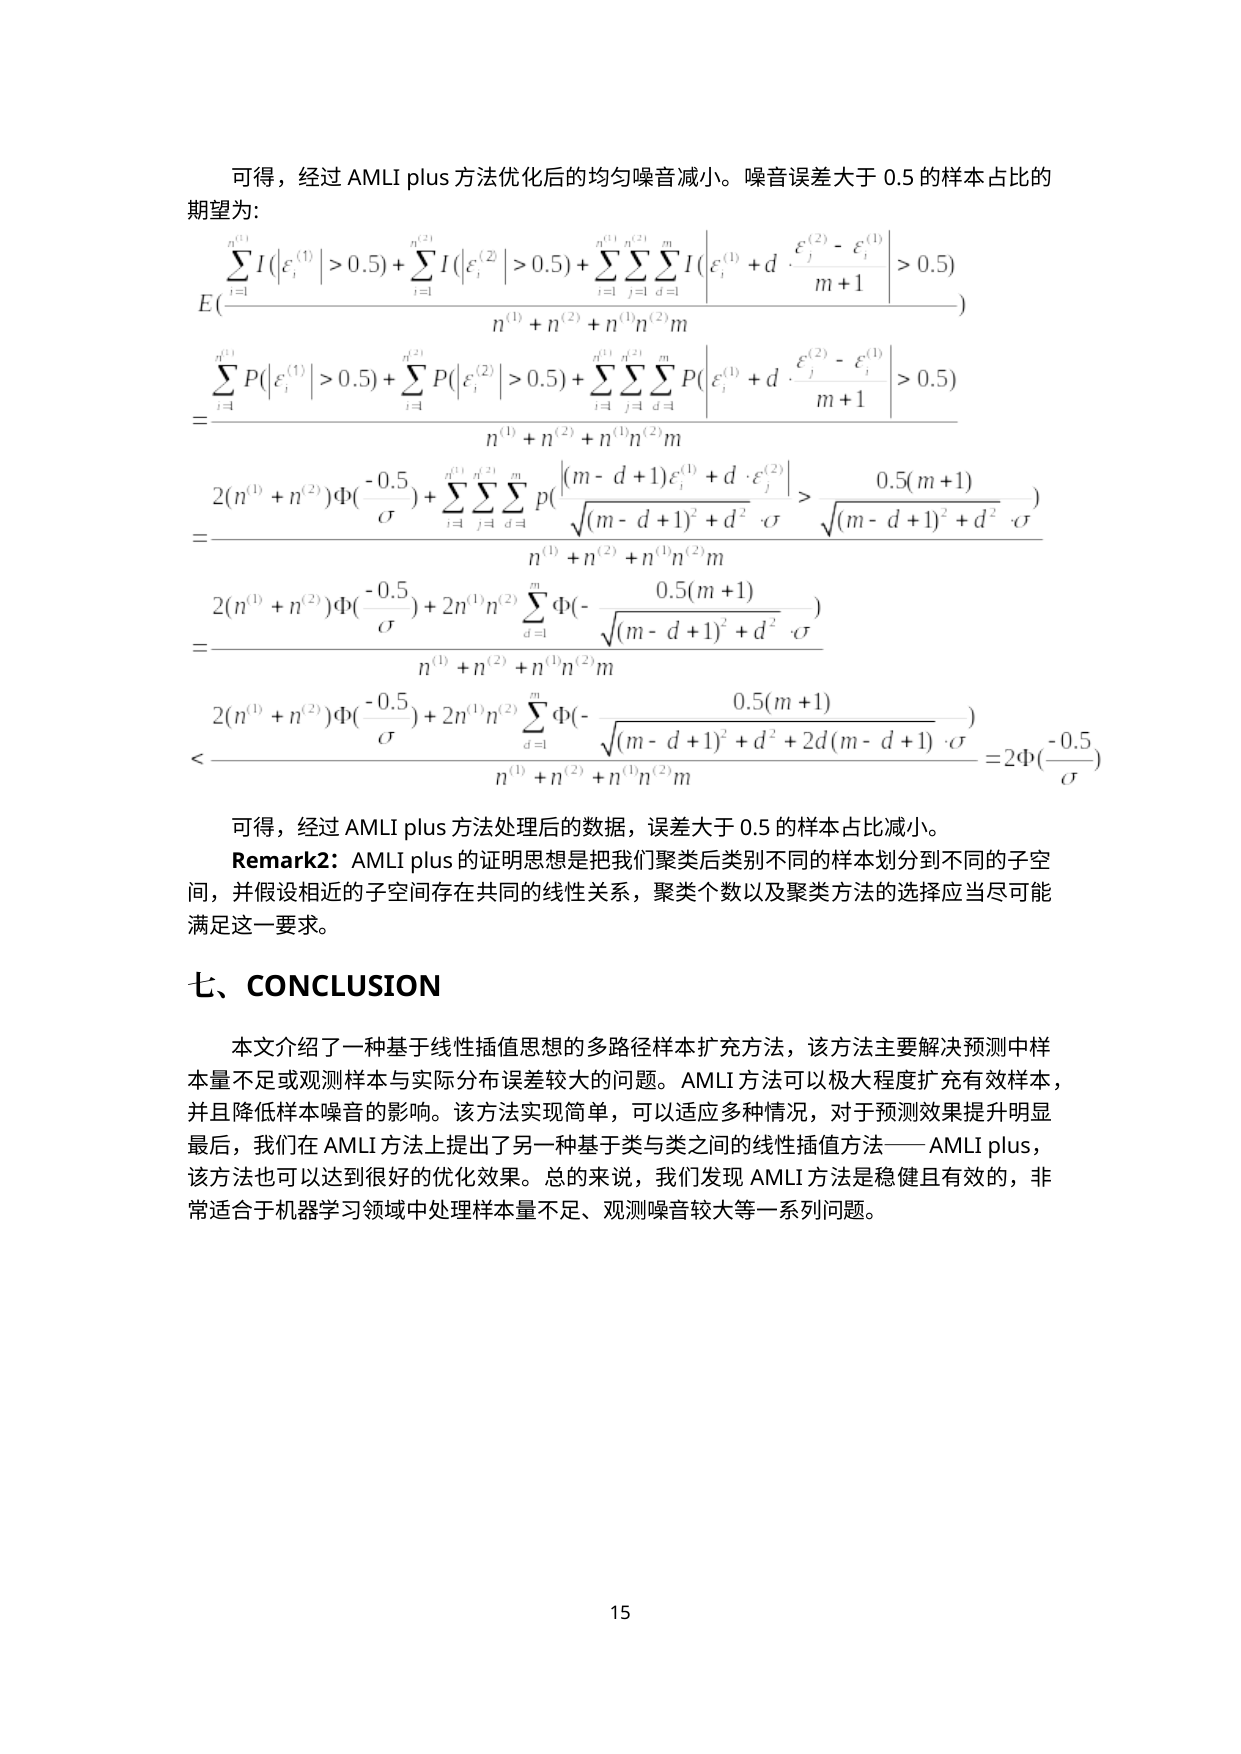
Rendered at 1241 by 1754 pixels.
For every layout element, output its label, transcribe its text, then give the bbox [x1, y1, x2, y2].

text Remark2：AMLI plus的证明思想是把我们聚类后类别不同的样本划分到不同的子空间，并假设相近的子空间存在共同的线性关系，聚类个数以及聚类方法的选择应当尽可能满足这一要求。 [187, 842, 1053, 940]
text 本文介绍了一种基于线性插值思想的多路径样本扩充方法，该方法主要解决预测中样本量不足或观测样本与实际分布误差较大的问题。AMLI方法可以极大程度扩充有效样本，并且降低样本噪音的影响。该方法实现简单，可以适应多种情况，对于预测效果提升明显。最后，我们在AMLI方法上提出了另一种基于类与类之间的线性插值方法——AMLI plus，该方法也可以达到很好的优化效果。总的来说，我们发现AMLI方法是稳健且有效的，非常适合于机器学习领域中处理样本量不足、观测噪音较大等一系列问题。 [187, 1030, 1053, 1225]
text 可得，经过AMLI plus方法处理后的数据，误差大于0.5的样本占比减小。 [187, 810, 1053, 842]
subtitle 七、CONCLUSION [187, 952, 1053, 1017]
text 可得，经过AMLI plus方法优化后的均匀噪音减小。噪音误差大于0.5的样本占比的期望为: [187, 160, 1053, 225]
